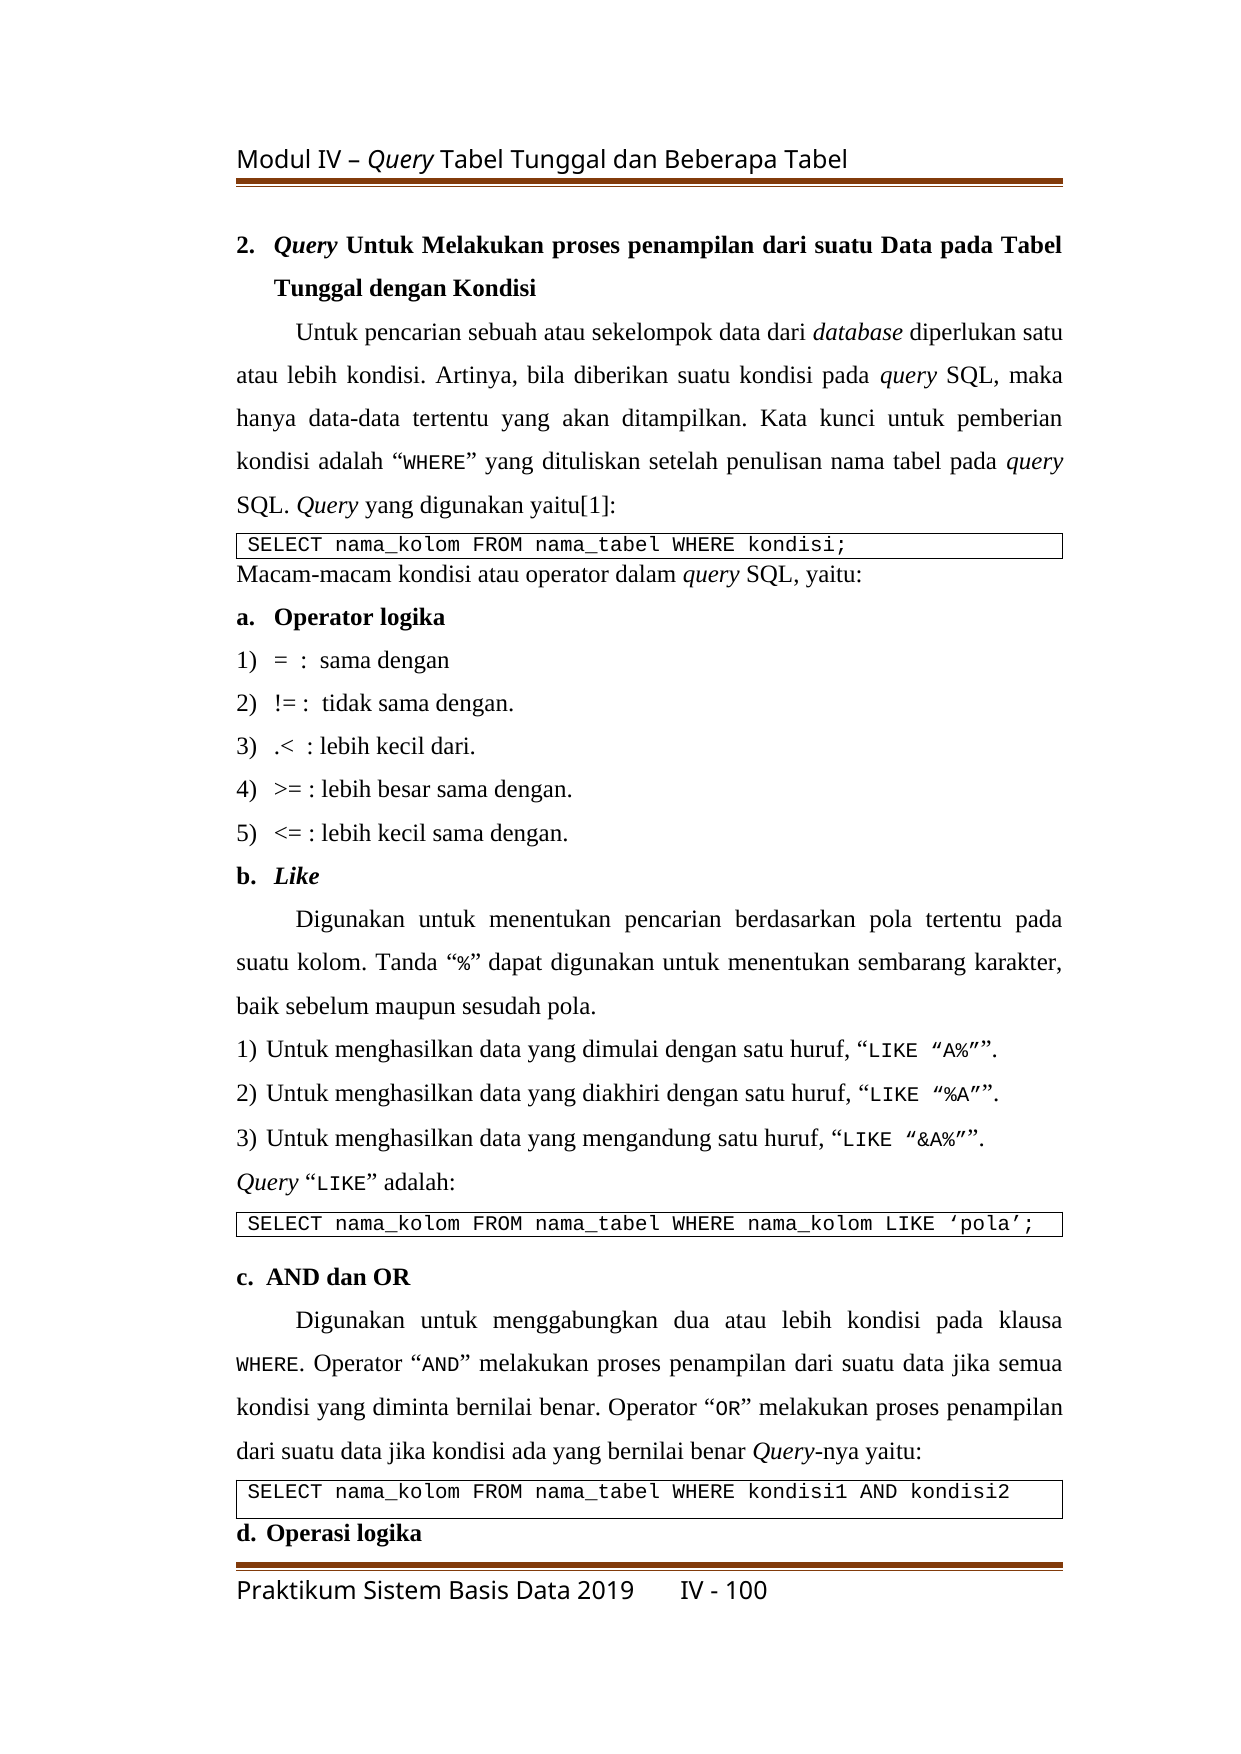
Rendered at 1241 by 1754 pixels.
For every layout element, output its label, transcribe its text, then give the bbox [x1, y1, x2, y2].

list Untuk menghasilkan data yang mengandung satu huruf, “LIKE “&A%””. [236, 1123, 1063, 1152]
list Query Untuk Melakukan proses penampilan dari suatu Data pada Tabel Tunggal dengan Kondisi [236, 230, 1063, 302]
list Untuk menghasilkan data yang dimulai dengan satu huruf, “LIKE “A%””. [236, 1034, 1063, 1064]
table_header SELECT nama_kolom FROM nama_tabel WHERE kondisi1 AND kondisi2 [237, 1481, 1062, 1517]
list Operasi logika [236, 1519, 1063, 1547]
text Untuk pencarian sebuah atau sekelompok data dari database diperlukan satu atau lebih kondisi. Artinya, bila diberikan suatu kondisi pada query SQL, maka hanya data-data tertentu yang akan ditampilkan. Kata kunci untuk pemberian kondisi adalah “WHERE” yang dituliskan setelah penulisan nama tabel pada query SQL. Query yang digunakan yaitu[1]: [236, 317, 1063, 519]
list Untuk menghasilkan data yang diakhiri dengan satu huruf, “LIKE “%A””. [236, 1078, 1063, 1108]
text Digunakan untuk menentukan pencarian berdasarkan pola tertentu pada suatu kolom. Tanda “%” dapat digunakan untuk menentukan sembarang karakter, baik sebelum maupun sesudah pola. [236, 904, 1063, 1020]
list AND dan OR [236, 1262, 1063, 1291]
text Digunakan untuk menggabungkan dua atau lebih kondisi pada klausa WHERE. Operator “AND” melakukan proses penampilan dari suatu data jika semua kondisi yang diminta bernilai benar. Operator “OR” melakukan proses penampilan dari suatu data jika kondisi ada yang bernilai benar Query-nya yaitu: [236, 1305, 1063, 1465]
list >= : lebih besar sama dengan. [236, 774, 1063, 803]
text Query “LIKE” adalah: [236, 1167, 1063, 1197]
list .< : lebih kecil dari. [236, 731, 1063, 760]
list = : sama dengan [236, 645, 1063, 674]
list <= : lebih kecil sama dengan. [236, 818, 1063, 846]
table_header SELECT nama_kolom FROM nama_tabel WHERE kondisi; [237, 534, 1062, 558]
list Operator logika [236, 602, 1063, 631]
list Like [236, 861, 1063, 889]
text Macam-macam kondisi atau operator dalam query SQL, yaitu: [236, 559, 1063, 588]
table_header SELECT nama_kolom FROM nama_tabel WHERE nama_kolom LIKE ‘pola’; [237, 1213, 1062, 1236]
list != : tidak sama dengan. [236, 688, 1063, 717]
